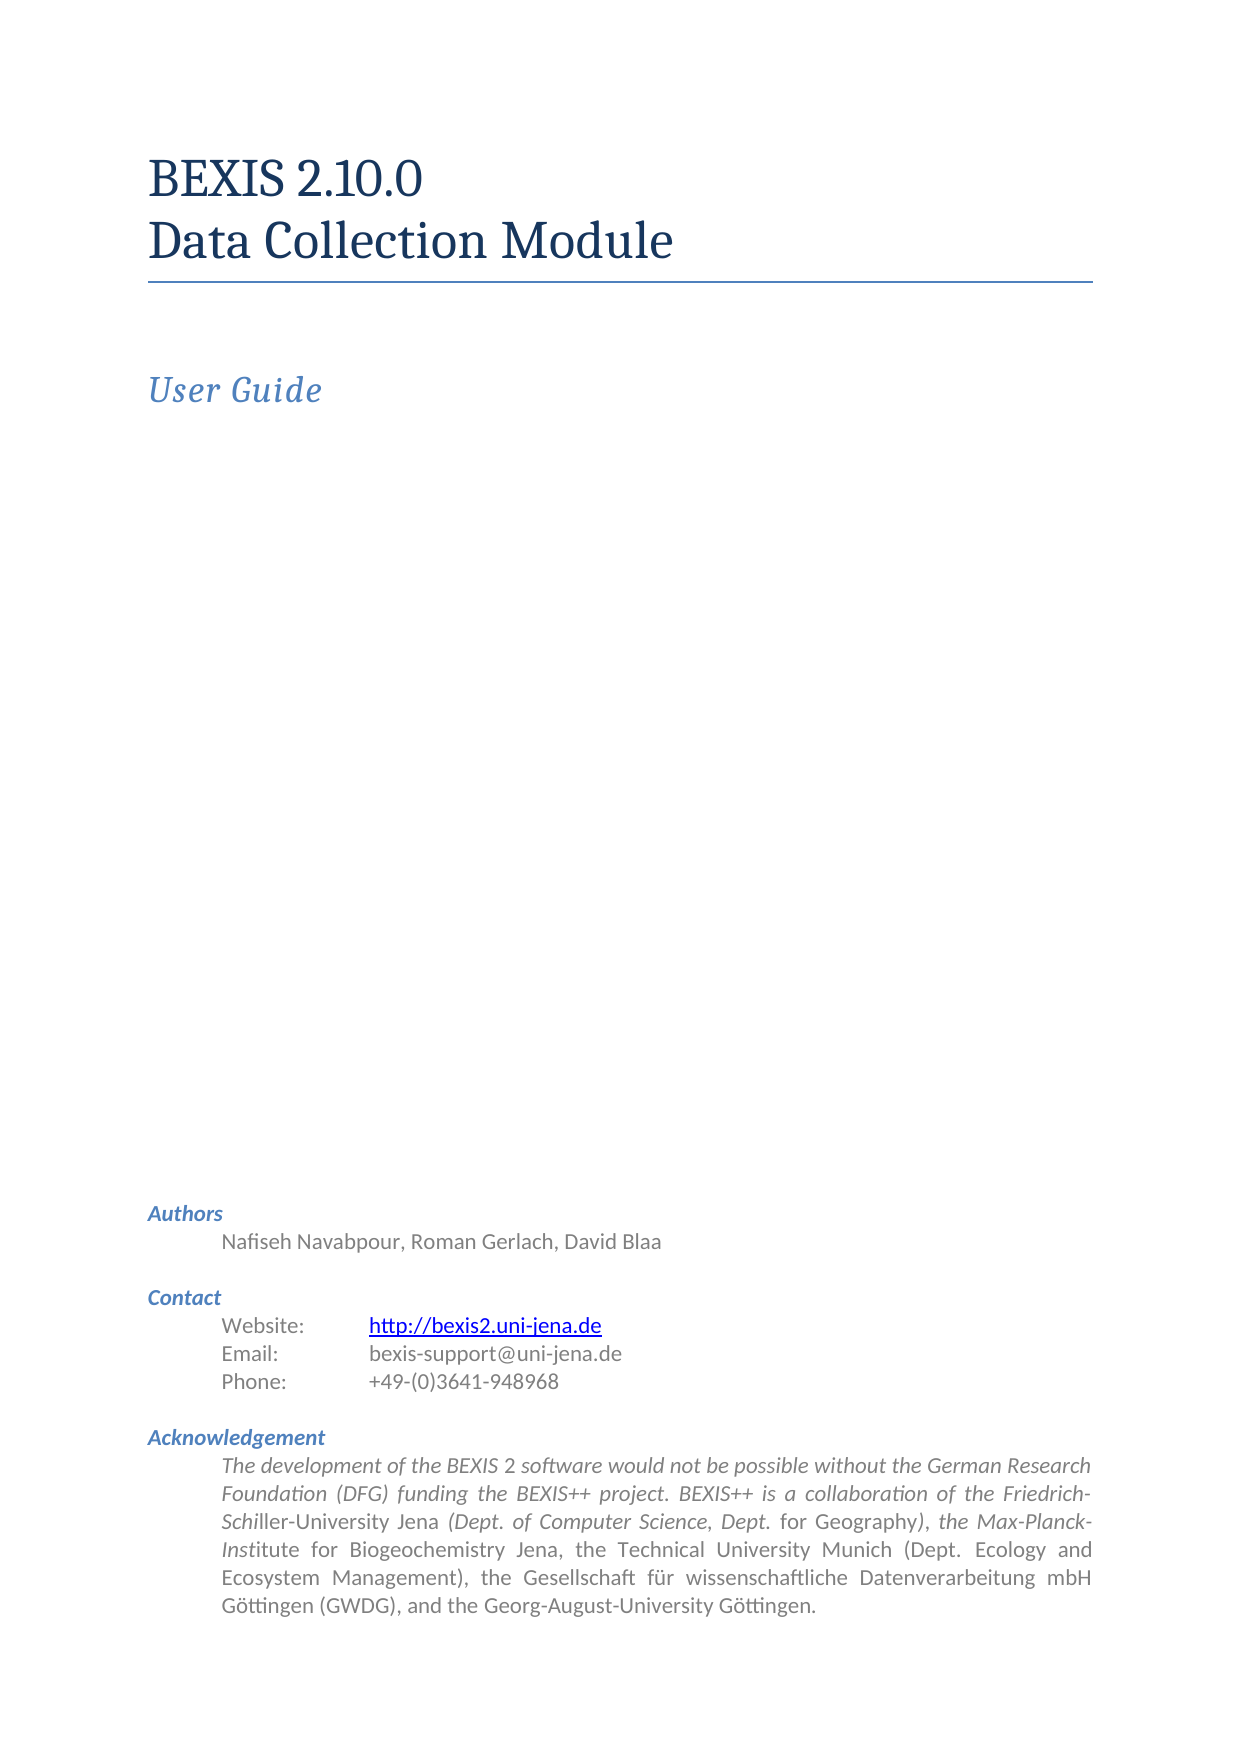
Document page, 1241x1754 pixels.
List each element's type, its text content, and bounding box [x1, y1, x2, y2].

text Acknowledgement [148, 1423, 1093, 1451]
title BEXIS 2.10.0 [148, 148, 1093, 210]
text Nafiseh Navabpour, Roman Gerlach, David Blaa [148, 1227, 1093, 1255]
text Contact [148, 1283, 1093, 1311]
subtitle User Guide [148, 369, 1093, 412]
title Data Collection Module [148, 210, 1093, 281]
text Email: bexis-support@uni-jena.de [221, 1339, 1093, 1367]
text The development of the BEXIS 2 software would not be possible without the German Research Foundation (DFG) funding the BEXIS++ project. BEXIS++ is a collaboration of the Friedrich-Schiller-University Jena (Dept. of Computer Science, Dept. for Geography), the Max-Planck-Institute for Biogeochemistry Jena, the Technical University Munich (Dept. Ecology and Ecosystem Management), the Gesellschaft für wissenschaftliche Datenverarbeitung mbH Göttingen (GWDG), and the Georg-August-University Göttingen. [148, 1451, 1093, 1619]
text Phone: +49-(0)3641-948968 [221, 1367, 1093, 1395]
text Website: http://bexis2.uni-jena.de [221, 1311, 1093, 1339]
text Authors [148, 1199, 1093, 1227]
